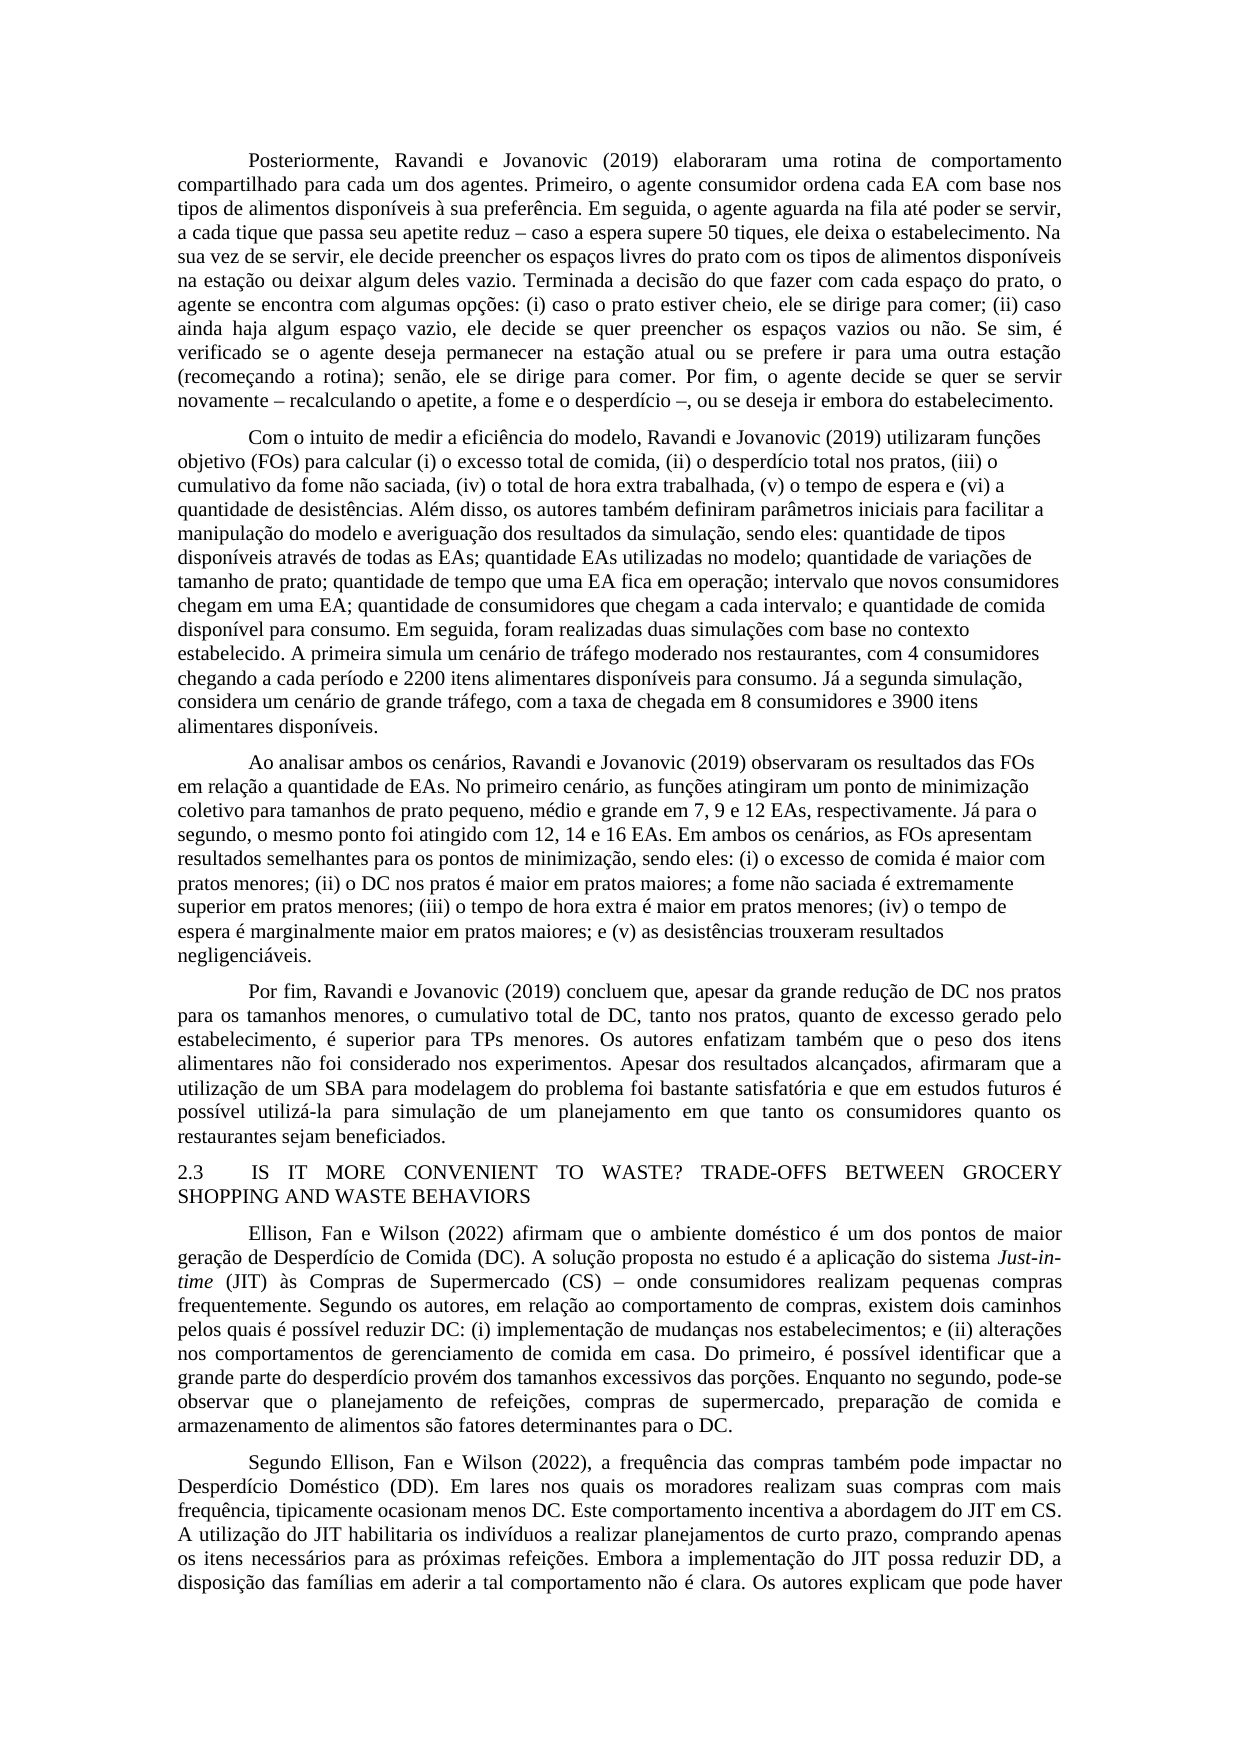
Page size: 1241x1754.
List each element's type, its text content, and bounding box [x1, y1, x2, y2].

text Ellison, Fan e Wilson (2022) afirmam que o ambiente doméstico é um dos pontos de maior geração de Desperdício de Comida (DC). A solução proposta no estudo é a aplicação do sistema Just-in-time (JIT) às Compras de Supermercado (CS) – onde consumidores realizam pequenas compras frequentemente. Segundo os autores, em relação ao comportamento de compras, existem dois caminhos pelos quais é possível reduzir DC: (i) implementação de mudanças nos estabelecimentos; e (ii) alterações nos comportamentos de gerenciamento de comida em casa. Do primeiro, é possível identificar que a grande parte do desperdício provém dos tamanhos excessivos das porções. Enquanto no segundo, pode-se observar que o planejamento de refeições, compras de supermercado, preparação de comida e armazenamento de alimentos são fatores determinantes para o DC. [177, 1221, 1063, 1437]
text Com o intuito de medir a eficiência do modelo, Ravandi e Jovanovic (2019) utilizaram funções objetivo (FOs) para calcular (i) o excesso total de comida, (ii) o desperdício total nos pratos, (iii) o cumulativo da fome não saciada, (iv) o total de hora extra trabalhada, (v) o tempo de espera e (vi) a quantidade de desistências. Além disso, os autores também definiram parâmetros iniciais para facilitar a manipulação do modelo e averiguação dos resultados da simulação, sendo eles: quantidade de tipos disponíveis através de todas as EAs; quantidade EAs utilizadas no modelo; quantidade de variações de tamanho de prato; quantidade de tempo que uma EA fica em operação; intervalo que novos consumidores chegam em uma EA; quantidade de consumidores que chegam a cada intervalo; e quantidade de comida disponível para consumo. Em seguida, foram realizadas duas simulações com base no contexto estabelecido. A primeira simula um cenário de tráfego moderado nos restaurantes, com 4 consumidores chegando a cada período e 2200 itens alimentares disponíveis para consumo. Já a segunda simulação, considera um cenário de grande tráfego, com a taxa de chegada em 8 consumidores e 3900 itens alimentares disponíveis. [177, 425, 1063, 738]
text Por fim, Ravandi e Jovanovic (2019) concluem que, apesar da grande redução de DC nos pratos para os tamanhos menores, o cumulativo total de DC, tanto nos pratos, quanto de excesso gerado pelo estabelecimento, é superior para TPs menores. Os autores enfatizam também que o peso dos itens alimentares não foi considerado nos experimentos. Apesar dos resultados alcançados, afirmaram que a utilização de um SBA para modelagem do problema foi bastante satisfatória e que em estudos futuros é possível utilizá-la para simulação de um planejamento em que tanto os consumidores quanto os restaurantes sejam beneficiados. [177, 979, 1063, 1148]
text Ao analisar ambos os cenários, Ravandi e Jovanovic (2019) observaram os resultados das FOs em relação a quantidade de EAs. No primeiro cenário, as funções atingiram um ponto de minimização coletivo para tamanhos de prato pequeno, médio e grande em 7, 9 e 12 EAs, respectivamente. Já para o segundo, o mesmo ponto foi atingido com 12, 14 e 16 EAs. Em ambos os cenários, as FOs apresentam resultados semelhantes para os pontos de minimização, sendo eles: (i) o excesso de comida é maior com pratos menores; (ii) o DC nos pratos é maior em pratos maiores; a fome não saciada é extremamente superior em pratos menores; (iii) o tempo de hora extra é maior em pratos menores; (iv) o tempo de espera é marginalmente maior em pratos maiores; e (v) as desistências trouxeram resultados negligenciáveis. [177, 750, 1063, 967]
subtitle 2.3 IS It more convenient to waste? TRADE-OFFS between grocery shopping and waste behaviors [177, 1160, 1063, 1208]
